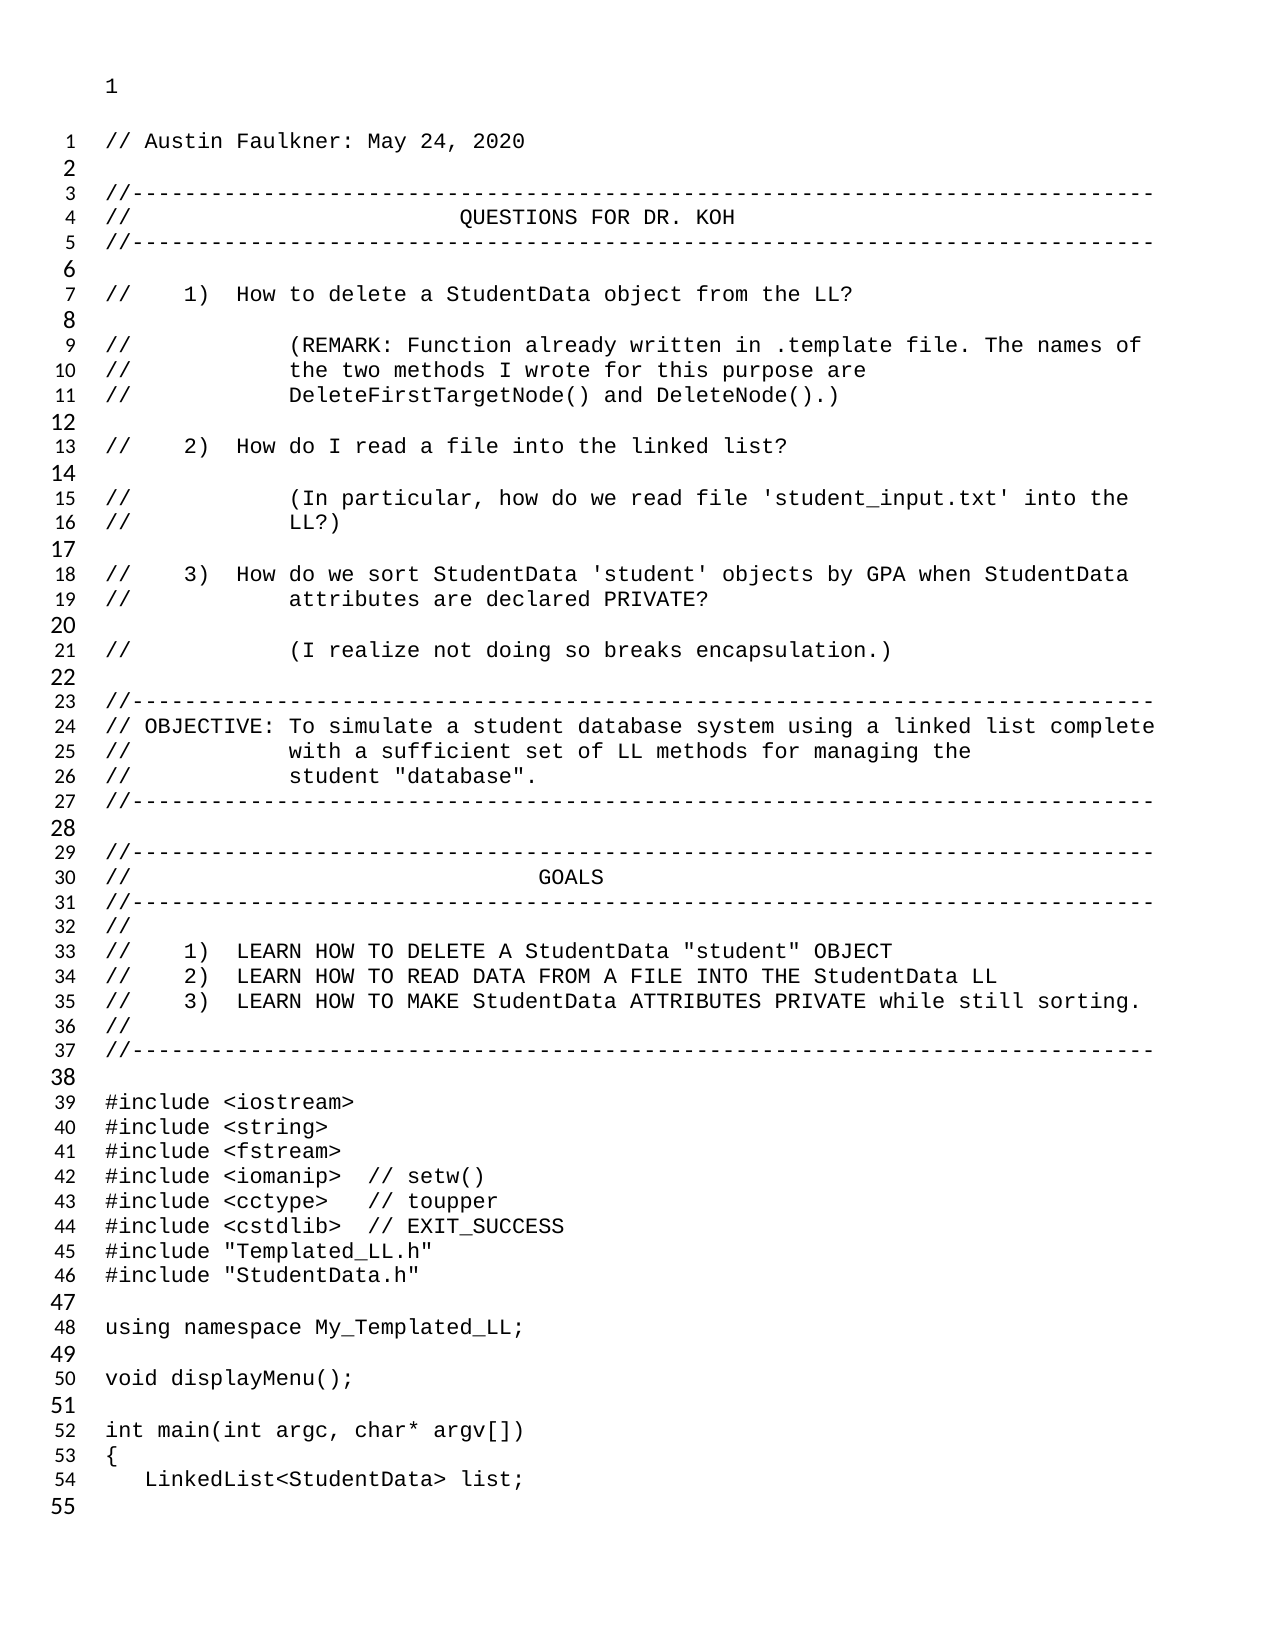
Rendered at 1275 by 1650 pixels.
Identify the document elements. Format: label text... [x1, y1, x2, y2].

text // 3) How do we sort StudentData 'student' objects by GPA when StudentData [105, 563, 1215, 588]
text int main(int argc, char* argv[]) [105, 1419, 1215, 1444]
text #include "Templated_LL.h" [105, 1240, 1215, 1265]
text //------------------------------------------------------------------------------ [105, 691, 1215, 716]
text LinkedList<StudentData> list; [105, 1469, 1215, 1493]
text #include <iomanip> // setw() [105, 1166, 1215, 1190]
text //------------------------------------------------------------------------------ [105, 891, 1215, 916]
text //------------------------------------------------------------------------------ [105, 790, 1215, 815]
text //------------------------------------------------------------------------------ [105, 1040, 1215, 1064]
text void displayMenu(); [105, 1368, 1215, 1392]
text // attributes are declared PRIVATE? [105, 588, 1215, 613]
text // 1) How to delete a StudentData object from the LL? [105, 283, 1215, 308]
text // 2) LEARN HOW TO READ DATA FROM A FILE INTO THE StudentData LL [105, 965, 1215, 990]
text // QUESTIONS FOR DR. KOH [105, 207, 1215, 231]
text // [105, 1015, 1215, 1040]
text #include <fstream> [105, 1141, 1215, 1166]
text #include <string> [105, 1116, 1215, 1141]
text // 1) LEARN HOW TO DELETE A StudentData "student" OBJECT [105, 941, 1215, 965]
text #include <cctype> // toupper [105, 1190, 1215, 1215]
text // DeleteFirstTargetNode() and DeleteNode().) [105, 384, 1215, 409]
text // (I realize not doing so breaks encapsulation.) [105, 639, 1215, 664]
text // OBJECTIVE: To simulate a student database system using a linked list complete [105, 716, 1215, 740]
text #include <cstdlib> // EXIT_SUCCESS [105, 1215, 1215, 1240]
text using namespace My_Templated_LL; [105, 1316, 1215, 1341]
text // student "database". [105, 765, 1215, 790]
text //------------------------------------------------------------------------------ [105, 841, 1215, 866]
text // the two methods I wrote for this purpose are [105, 359, 1215, 384]
text //------------------------------------------------------------------------------ [105, 182, 1215, 207]
text #include "StudentData.h" [105, 1265, 1215, 1289]
text #include <iostream> [105, 1091, 1215, 1116]
text // GOALS [105, 866, 1215, 891]
text // with a sufficient set of LL methods for managing the [105, 740, 1215, 765]
text // 2) How do I read a file into the linked list? [105, 435, 1215, 460]
text // [105, 916, 1215, 941]
text //------------------------------------------------------------------------------ [105, 231, 1215, 256]
text // (REMARK: Function already written in .template file. The names of [105, 334, 1215, 359]
text // LL?) [105, 512, 1215, 536]
text // Austin Faulkner: May 24, 2020 [105, 130, 1215, 155]
text // 3) LEARN HOW TO MAKE StudentData ATTRIBUTES PRIVATE while still sorting. [105, 990, 1215, 1015]
text // (In particular, how do we read file 'student_input.txt' into the [105, 487, 1215, 512]
text { [105, 1444, 1215, 1469]
